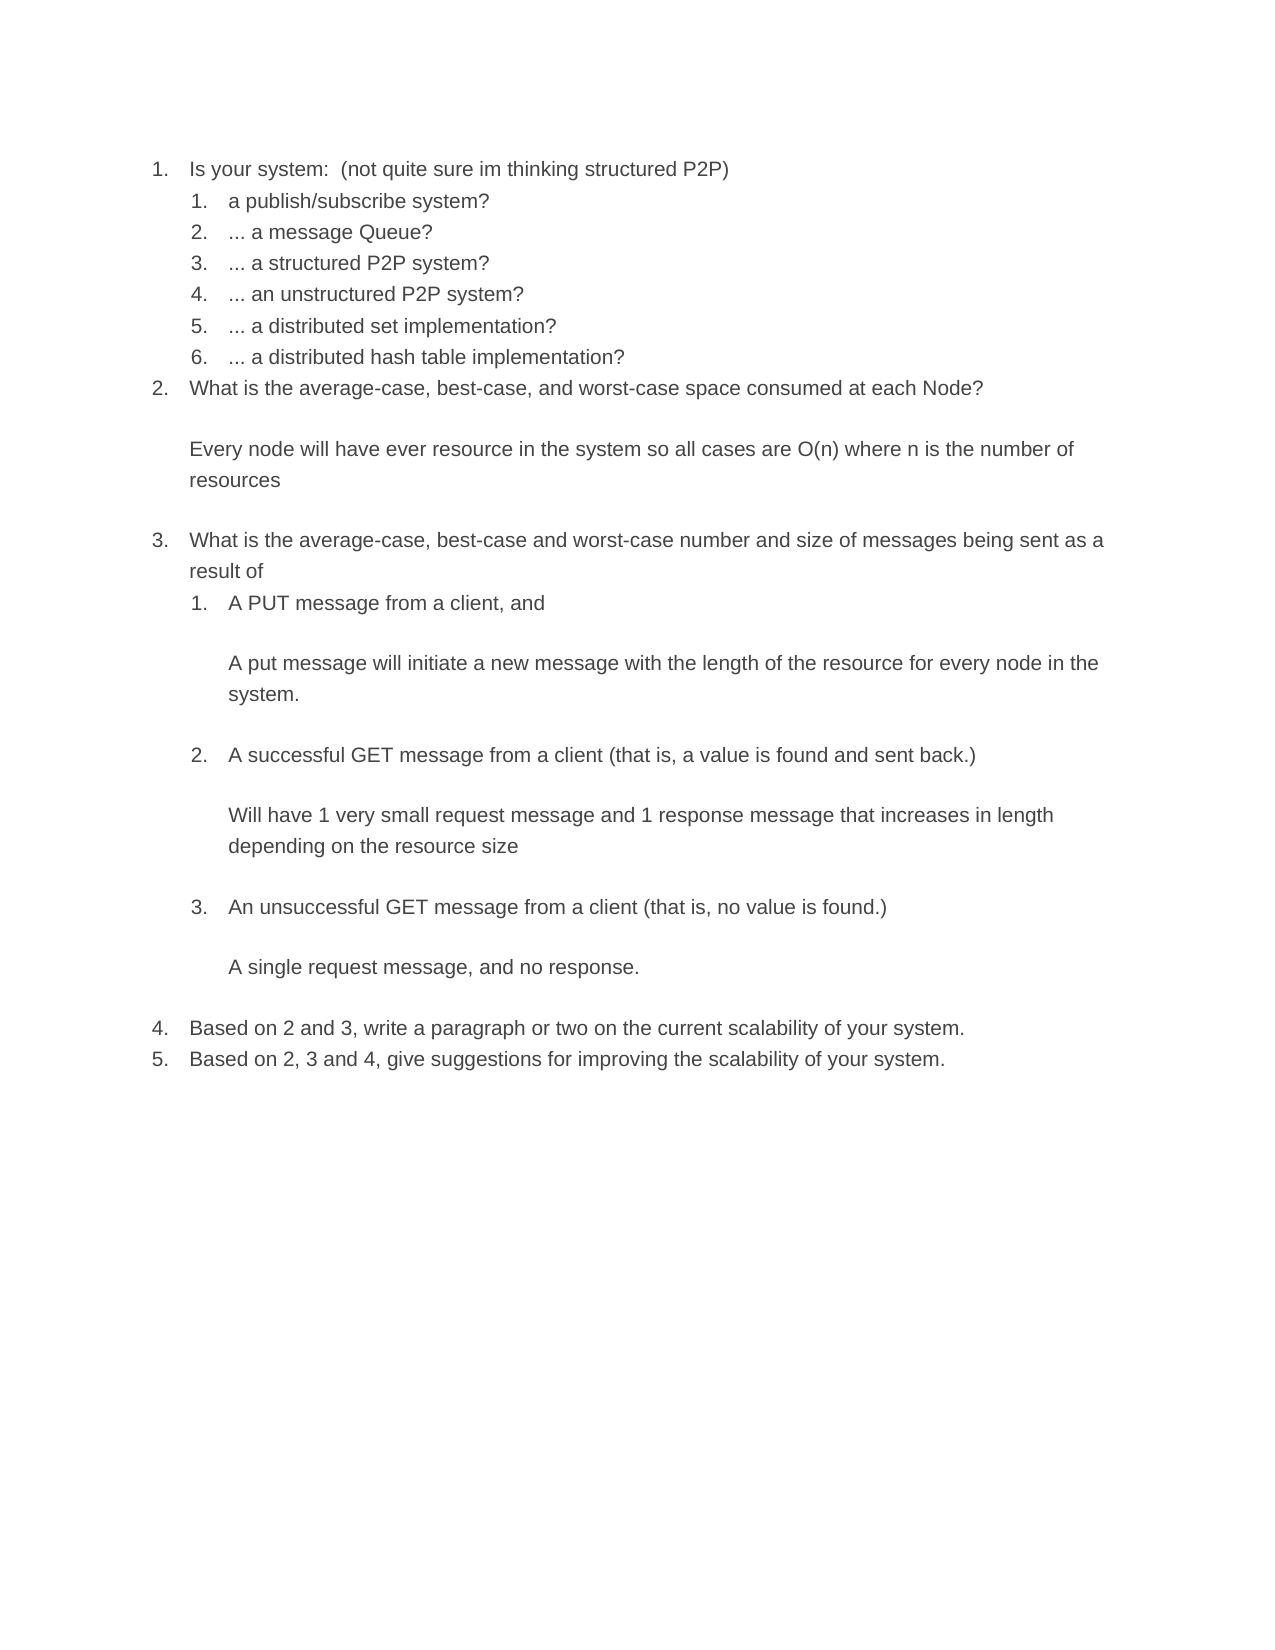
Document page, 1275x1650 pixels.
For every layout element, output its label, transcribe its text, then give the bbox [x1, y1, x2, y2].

list An unsuccessful GET message from a client (that is, no value is found.) [191, 887, 1125, 919]
list Based on 2 and 3, write a paragraph or two on the current scalability of your system. [152, 1008, 1125, 1039]
list Is your system: (not quite sure im thinking structured P2P) [152, 150, 1125, 181]
list What is the average-case, best-case, and worst-case space consumed at each Node? [152, 369, 1125, 400]
text A put message will initiate a new message with the length of the resource for every node in the system. [228, 644, 1125, 706]
text A single request message, and no response. [228, 948, 1125, 979]
list ... a structured P2P system? [191, 244, 1125, 275]
text Every node will have ever resource in the system so all cases are O(n) where n is the number of resources [189, 429, 1125, 492]
list What is the average-case, best-case and worst-case number and size of messages being sent as a result of [152, 521, 1125, 583]
list ... a distributed set implementation? [191, 306, 1125, 337]
list A PUT message from a client, and [191, 583, 1125, 614]
list a publish/subscribe system? [191, 181, 1125, 212]
text Will have 1 very small request message and 1 response message that increases in length depending on the resource size [228, 796, 1125, 858]
list ... an unstructured P2P system? [191, 275, 1125, 306]
list ... a distributed hash table implementation? [191, 337, 1125, 369]
list ... a message Queue? [191, 212, 1125, 244]
list Based on 2, 3 and 4, give suggestions for improving the scalability of your system. [152, 1039, 1125, 1071]
list A successful GET message from a client (that is, a value is found and sent back.) [191, 735, 1125, 767]
